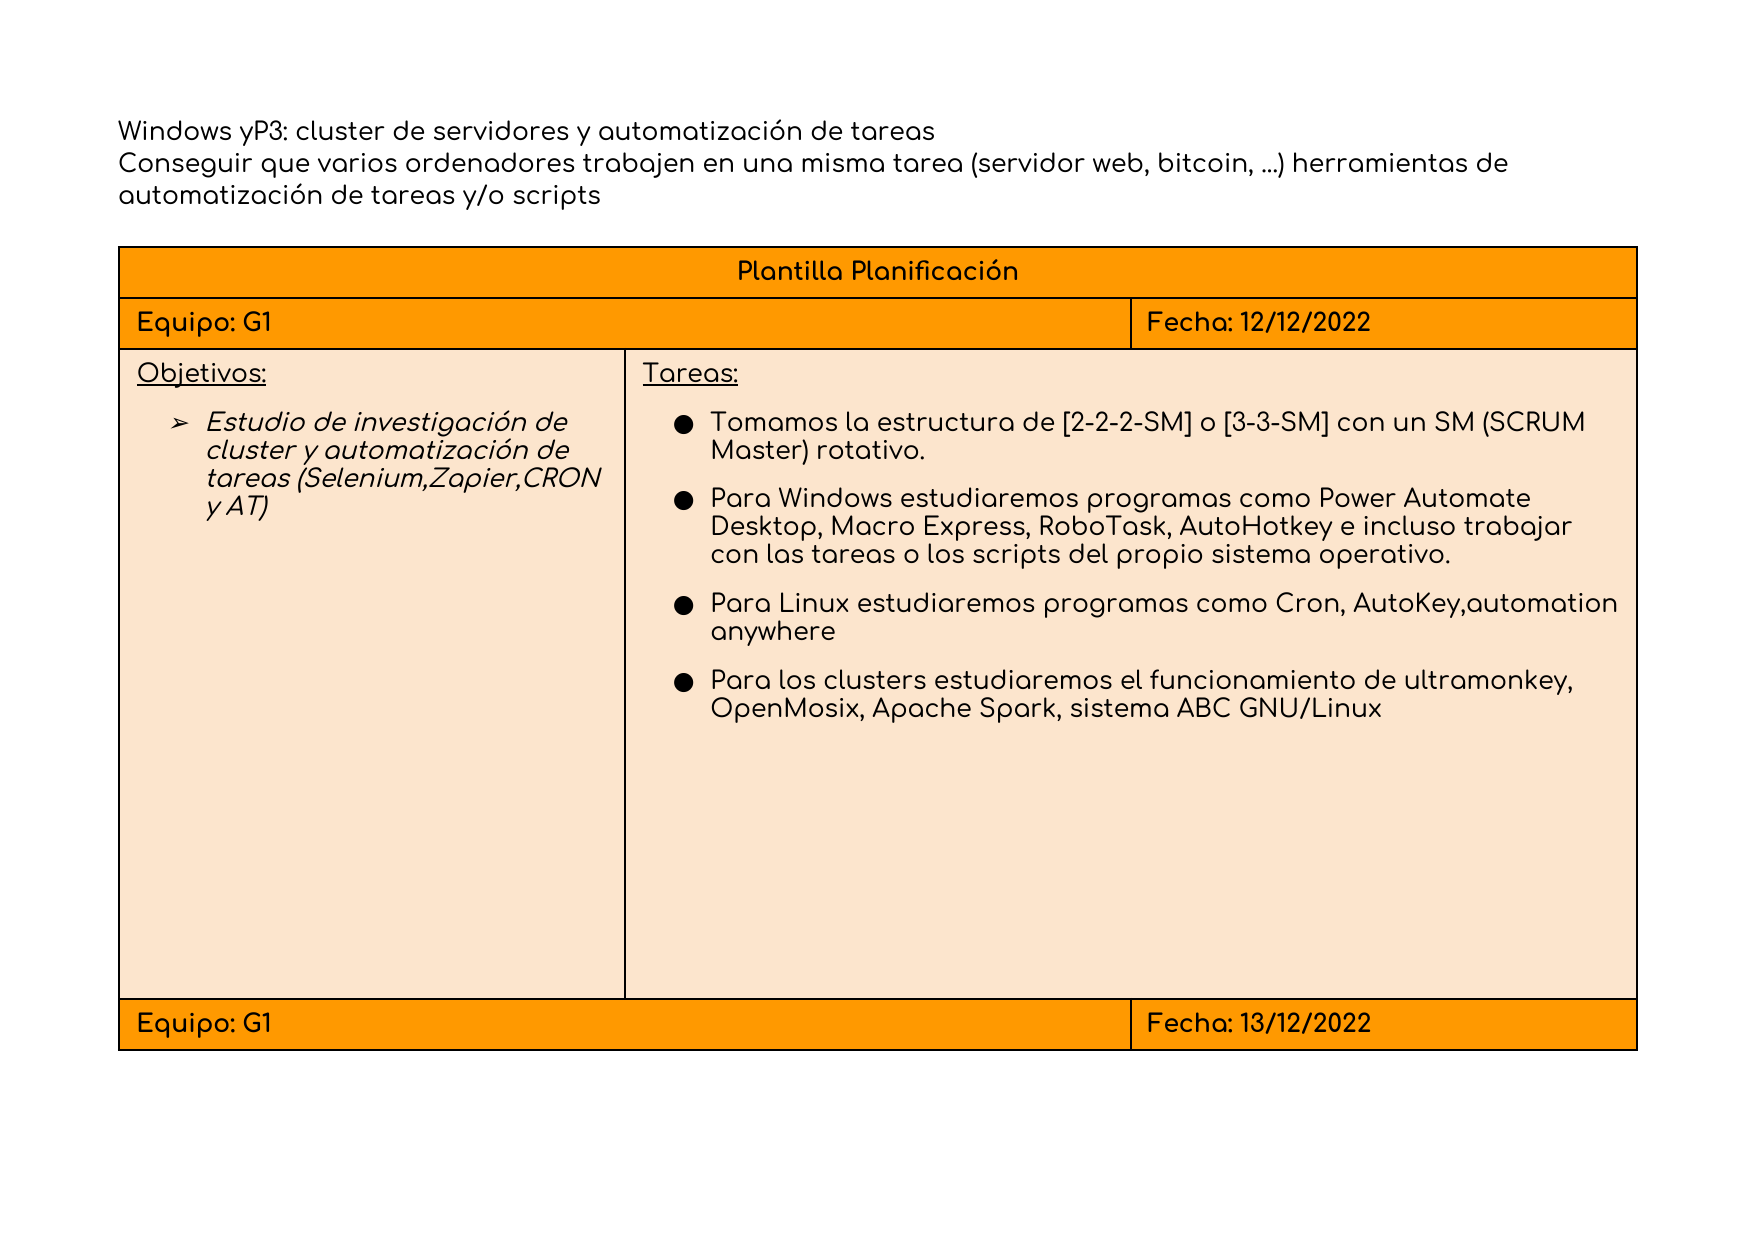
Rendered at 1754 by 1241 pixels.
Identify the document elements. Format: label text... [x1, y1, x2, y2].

table_cell Objetivos: Estudio de investigación de cluster y automatización de tareas (Selenium,Zapier,CRON y AT) [120, 350, 624, 998]
table_header Plantilla Planificación [120, 248, 1636, 297]
table_cell Fecha: 12/12/2022 [1132, 299, 1636, 348]
table_cell Equipo: G1 [120, 299, 1130, 348]
table_cell Equipo: G1 [120, 1000, 1130, 1049]
table_cell Tareas: Tomamos la estructura de [2-2-2-SM] o [3-3-SM] con un SM (SCRUM Master) rotativo. Para Windows estudiaremos programas como Power Automate Desktop, Macro Express, RoboTask, AutoHotkey e incluso trabajar con las tareas o los scripts del propio sistema operativo. Para Linux estudiaremos programas como Cron, AutoKey,automation anywhere Para los clusters estudiaremos el funcionamiento de ultramonkey, OpenMosix, Apache Spark, sistema ABC GNU/Linux [626, 350, 1636, 998]
table_cell Fecha: 13/12/2022 [1132, 1000, 1636, 1049]
text Conseguir que varios ordenadores trabajen en una misma tarea (servidor web, bitcoin, ...) herramientas de automatización de tareas y/o scripts [118, 150, 1636, 210]
text Windows yP3: cluster de servidores y automatización de tareas [118, 118, 1636, 146]
